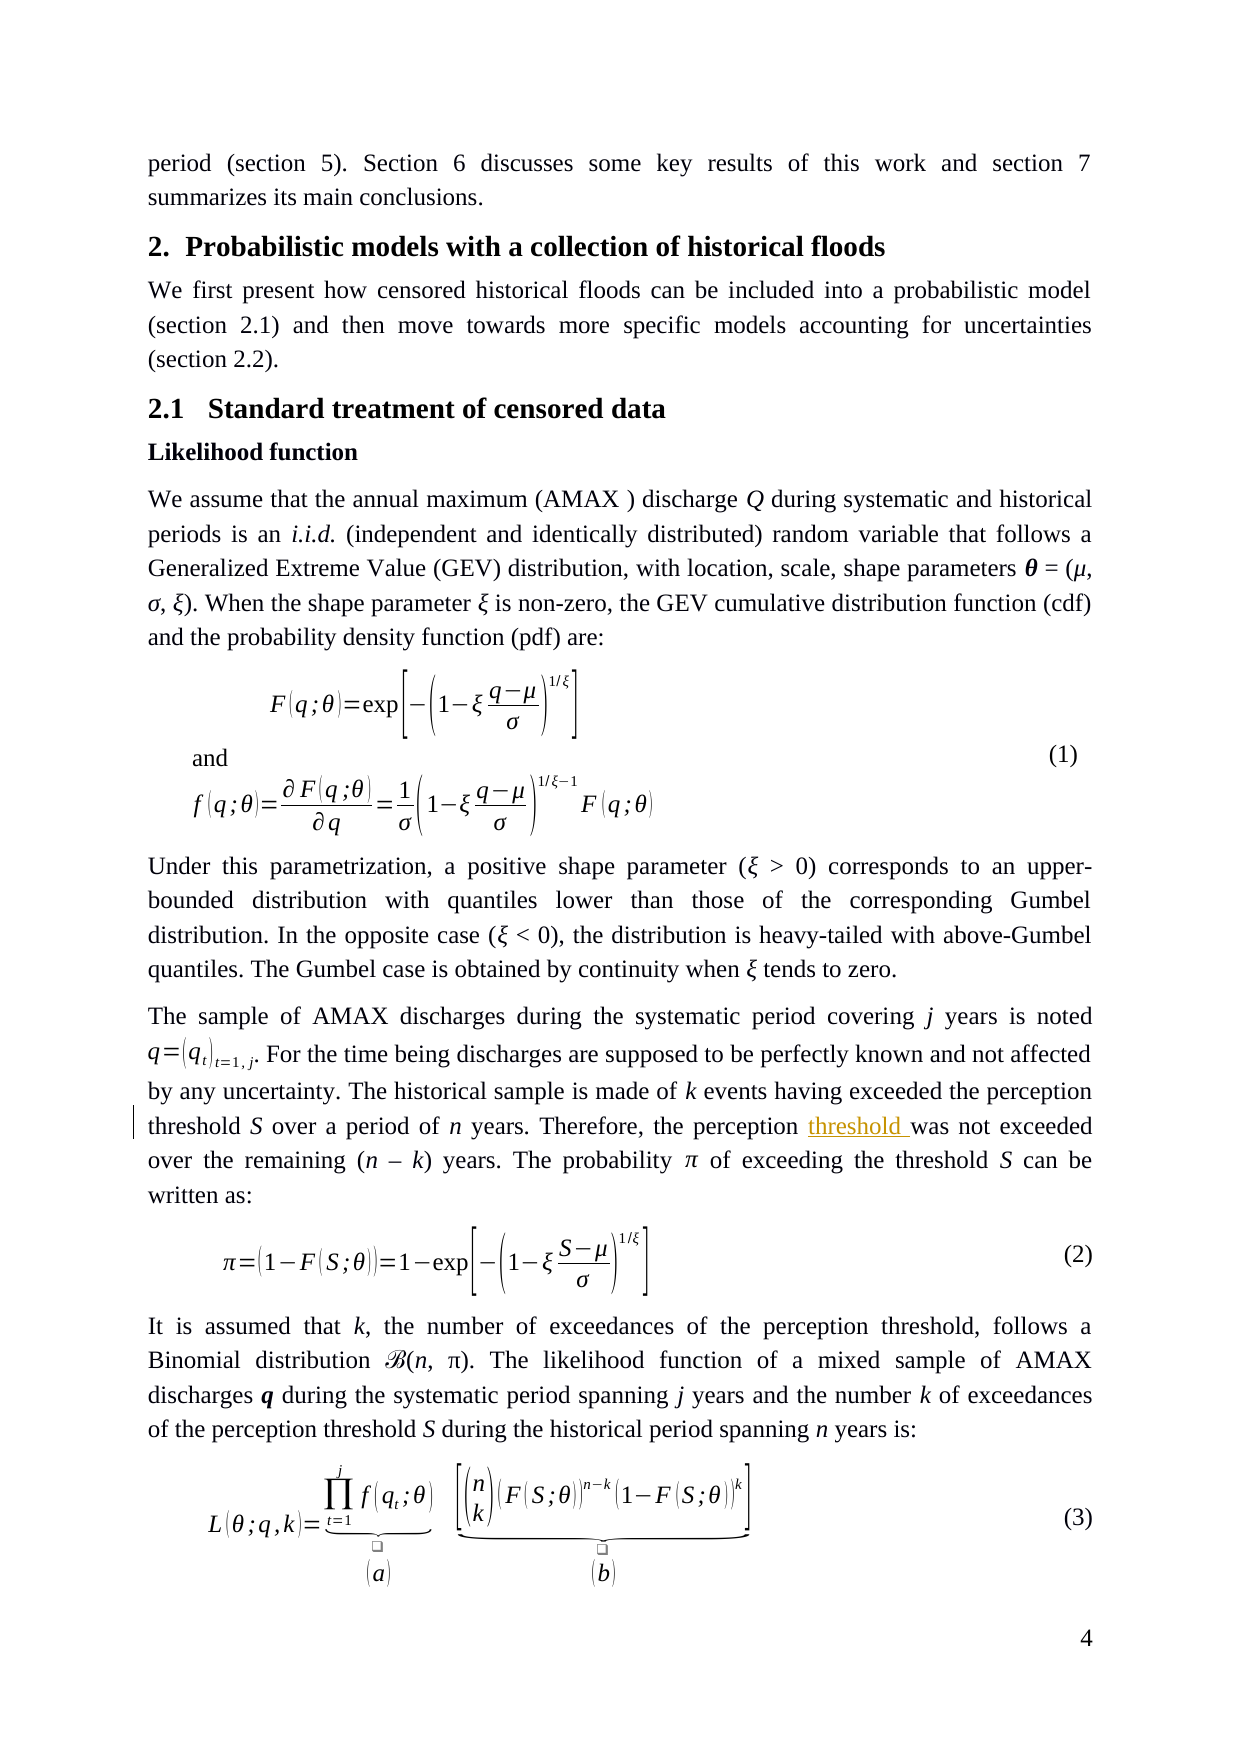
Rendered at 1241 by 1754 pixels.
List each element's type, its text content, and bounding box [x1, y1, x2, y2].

text Under this parametrization, a positive shape parameter (ξ > 0) corresponds to an upper-bounded distribution with quantiles lower than those of the corresponding Gumbel distribution. In the opposite case (ξ < 0), the distribution is heavy-tailed with above-Gumbel quantiles. The Gumbel case is obtained by continuity when ξ tends to zero. [148, 851, 1092, 983]
text We first present how censored historical floods can be included into a probabilistic model (section 2.1) and then move towards more specific models accounting for uncertainties (section 2.2). [148, 275, 1092, 373]
text Likelihood function [148, 437, 1092, 466]
text (3) [148, 1462, 1092, 1589]
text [148, 148, 1092, 211]
text (2) [148, 1227, 1092, 1299]
text We assume that the annual maximum (AMAX ) discharge Q during systematic and historical periods is an i.i.d. (independent and identically distributed) random variable that follows a Generalized Extreme Value (GEV) distribution, with location, scale, shape parameters θ = (μ, σ, ξ). When the shape parameter ξ is non-zero, the GEV cumulative distribution function (cdf) and the probability density function (pdf) are: [148, 484, 1092, 651]
text The sample of AMAX discharges during the systematic period covering j years is noted . For the time being discharges are supposed to be perfectly known and not affected by any uncertainty. The historical sample is made of k events having exceeded the perception threshold S over a period of n years. Therefore, the perception was not exceeded over the remaining (n – k) years. The probability of exceeding the threshold S can be written as: [148, 1001, 1092, 1208]
text (1) [148, 669, 1092, 838]
subtitle Probabilistic models with a collection of historical floods [148, 229, 1092, 263]
subtitle Standard treatment of censored data [148, 391, 1092, 425]
text It is assumed that k, the number of exceedances of the perception threshold, follows a Binomial distribution ℬ(n, π). The likelihood function of a mixed sample of AMAX discharges q during the systematic period spanning j years and the number k of exceedances of the perception threshold S during the historical period spanning n years is: [148, 1311, 1092, 1443]
